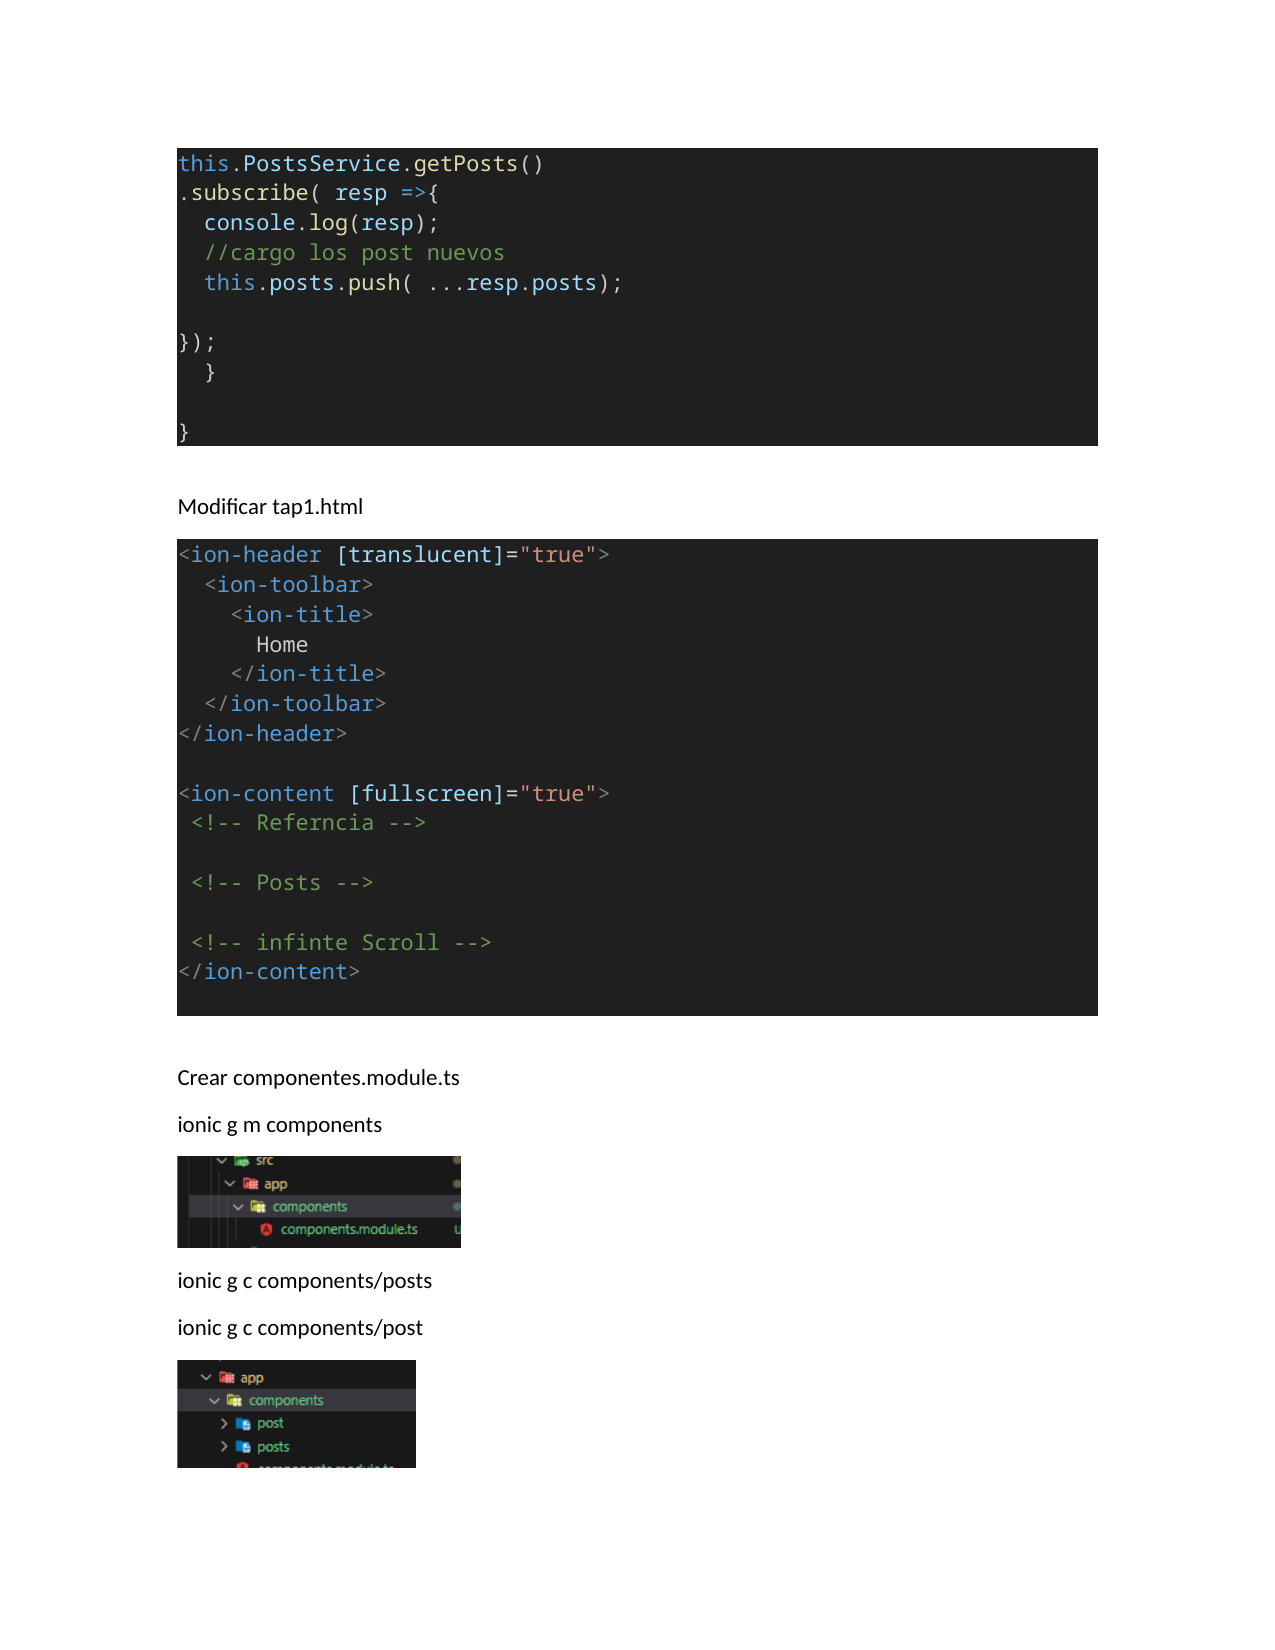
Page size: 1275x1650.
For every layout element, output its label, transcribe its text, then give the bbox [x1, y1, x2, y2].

text </ion-title> [177, 658, 1098, 688]
text <ion-header [translucent]="true"> [177, 539, 1098, 569]
text console.log(resp); [177, 207, 1098, 237]
text <!-- infinte Scroll --> [177, 927, 1098, 956]
text <!-- Referncia --> [177, 807, 1098, 837]
text <ion-content [fullscreen]="true"> [177, 778, 1098, 807]
text } [177, 416, 1098, 446]
text }); [177, 326, 1098, 356]
text ionic g c components/posts [177, 1267, 1098, 1295]
text //cargo los post nuevos [177, 237, 1098, 267]
text <!-- Posts --> [177, 867, 1098, 897]
text Home [177, 629, 1098, 658]
text this.PostsService.getPosts() [177, 148, 1098, 177]
picture [177, 1360, 416, 1468]
text Crear componentes.module.ts [177, 1063, 1098, 1091]
text </ion-content> [177, 956, 1098, 986]
text Modificar tap1.html [177, 492, 1098, 520]
text </ion-header> [177, 718, 1098, 748]
text <ion-toolbar> [177, 569, 1098, 599]
text <ion-title> [177, 599, 1098, 629]
text .subscribe( resp =>{ [177, 177, 1098, 207]
text ionic g c components/post [177, 1313, 1098, 1342]
text } [177, 356, 1098, 386]
text </ion-toolbar> [177, 688, 1098, 718]
text ionic g m components [177, 1110, 1098, 1138]
picture [177, 1156, 461, 1248]
text this.posts.push( ...resp.posts); [177, 267, 1098, 297]
